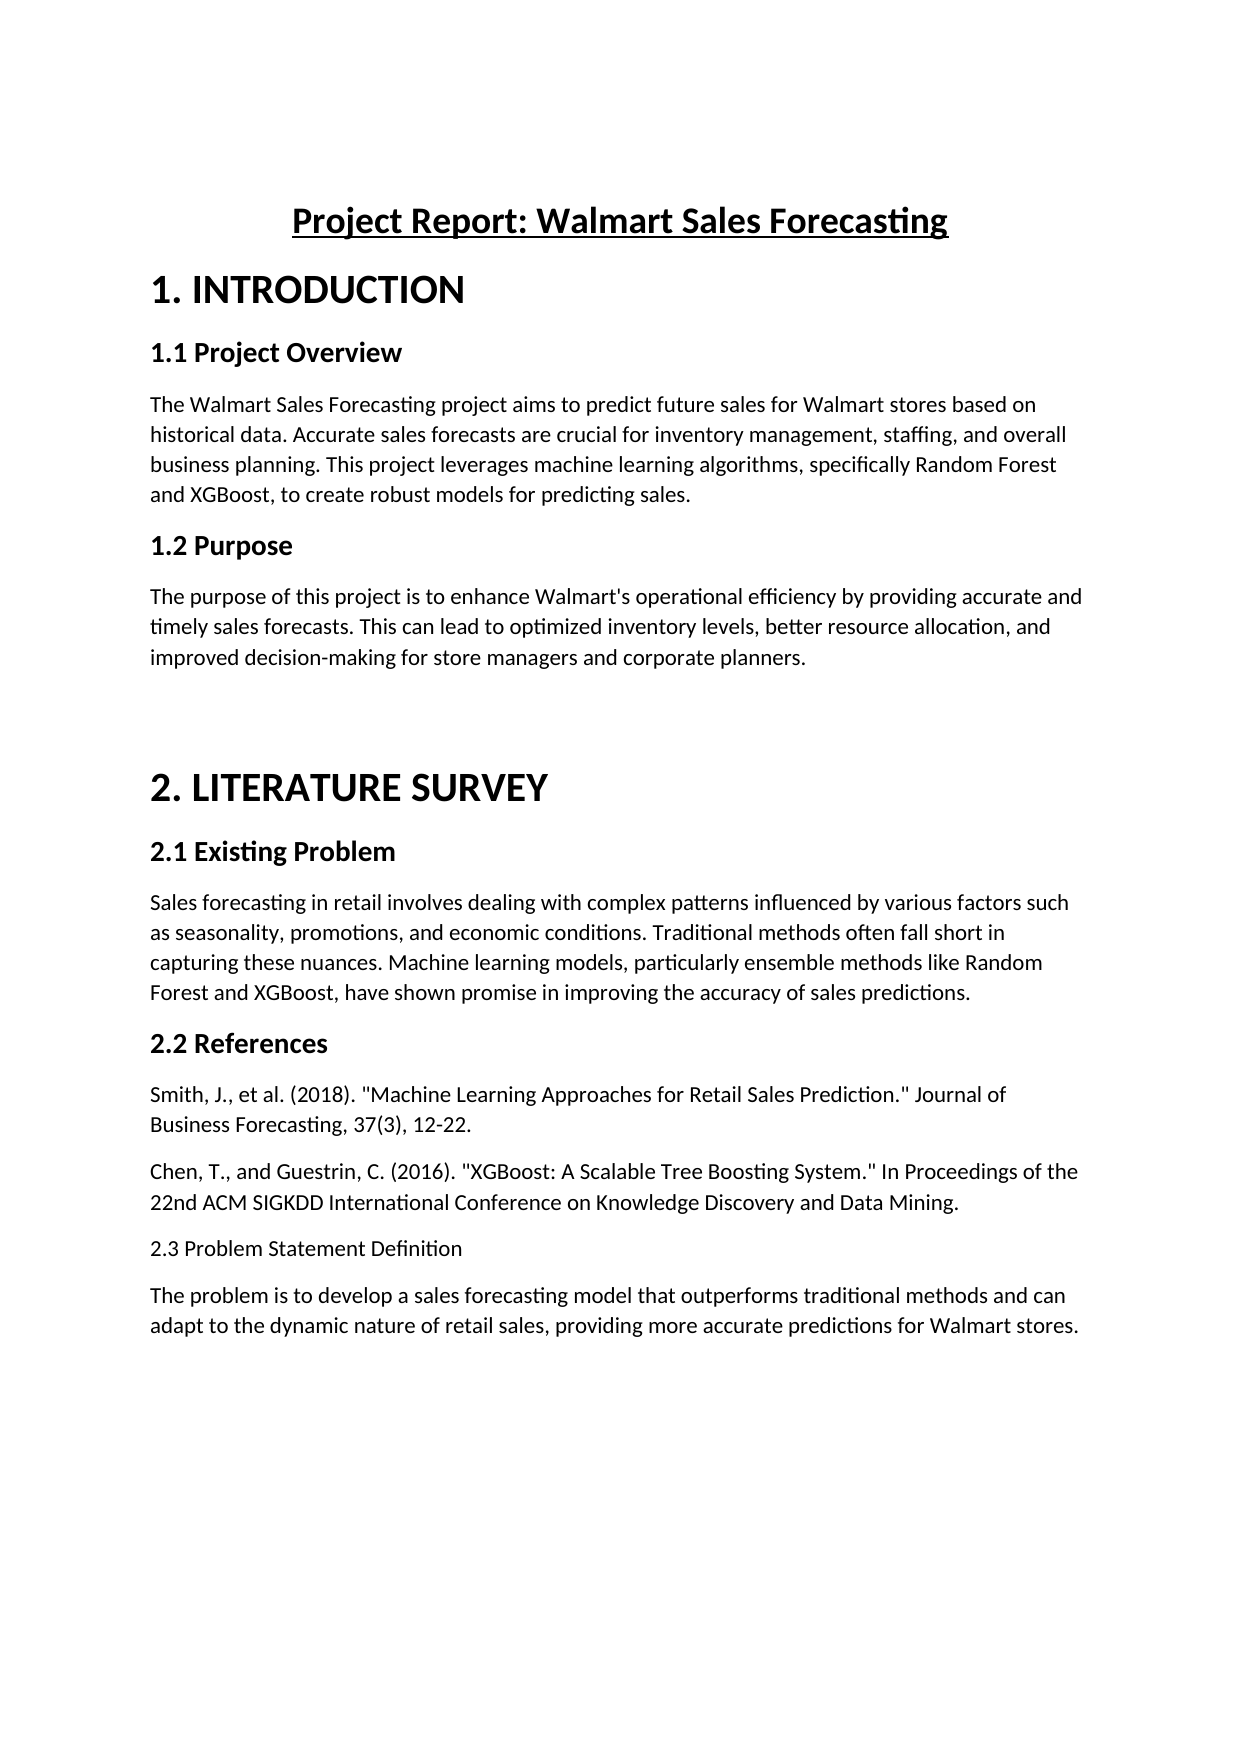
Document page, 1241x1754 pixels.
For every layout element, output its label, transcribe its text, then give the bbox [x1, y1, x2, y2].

text 1.2 Purpose [150, 527, 1090, 563]
text The problem is to develop a sales forecasting model that outperforms traditional methods and can adapt to the dynamic nature of retail sales, providing more accurate predictions for Walmart stores. [150, 1281, 1090, 1340]
text The Walmart Sales Forecasting project aims to predict future sales for Walmart stores based on historical data. Accurate sales forecasts are crucial for inventory management, staffing, and overall business planning. This project leverages machine learning algorithms, specifically Random Forest and XGBoost, to create robust models for predicting sales. [150, 390, 1090, 508]
text Sales forecasting in retail involves dealing with complex patterns influenced by various factors such as seasonality, promotions, and economic conditions. Traditional methods often fall short in capturing these nuances. Machine learning models, particularly ensemble methods like Random Forest and XGBoost, have shown promise in improving the accuracy of sales predictions. [150, 888, 1090, 1006]
text Smith, J., et al. (2018). "Machine Learning Approaches for Retail Sales Prediction." Journal of Business Forecasting, 37(3), 12-22. [150, 1080, 1090, 1139]
text 2.2 References [150, 1025, 1090, 1061]
text 1.1 Project Overview [150, 334, 1090, 370]
text 1. INTRODUCTION [150, 263, 1090, 314]
text 2. LITERATURE SURVEY [150, 761, 1090, 812]
text 2.3 Problem Statement Definition [150, 1234, 1090, 1263]
text 2.1 Existing Problem [150, 833, 1090, 868]
text Chen, T., and Guestrin, C. (2016). "XGBoost: A Scalable Tree Boosting System." In Proceedings of the 22nd ACM SIGKDD International Conference on Knowledge Discovery and Data Mining. [150, 1157, 1090, 1216]
text Project Report: Walmart Sales Forecasting [150, 197, 1090, 243]
text The purpose of this project is to enhance Walmart's operational efficiency by providing accurate and timely sales forecasts. This can lead to optimized inventory levels, better resource allocation, and improved decision-making for store managers and corporate planners. [150, 582, 1090, 671]
